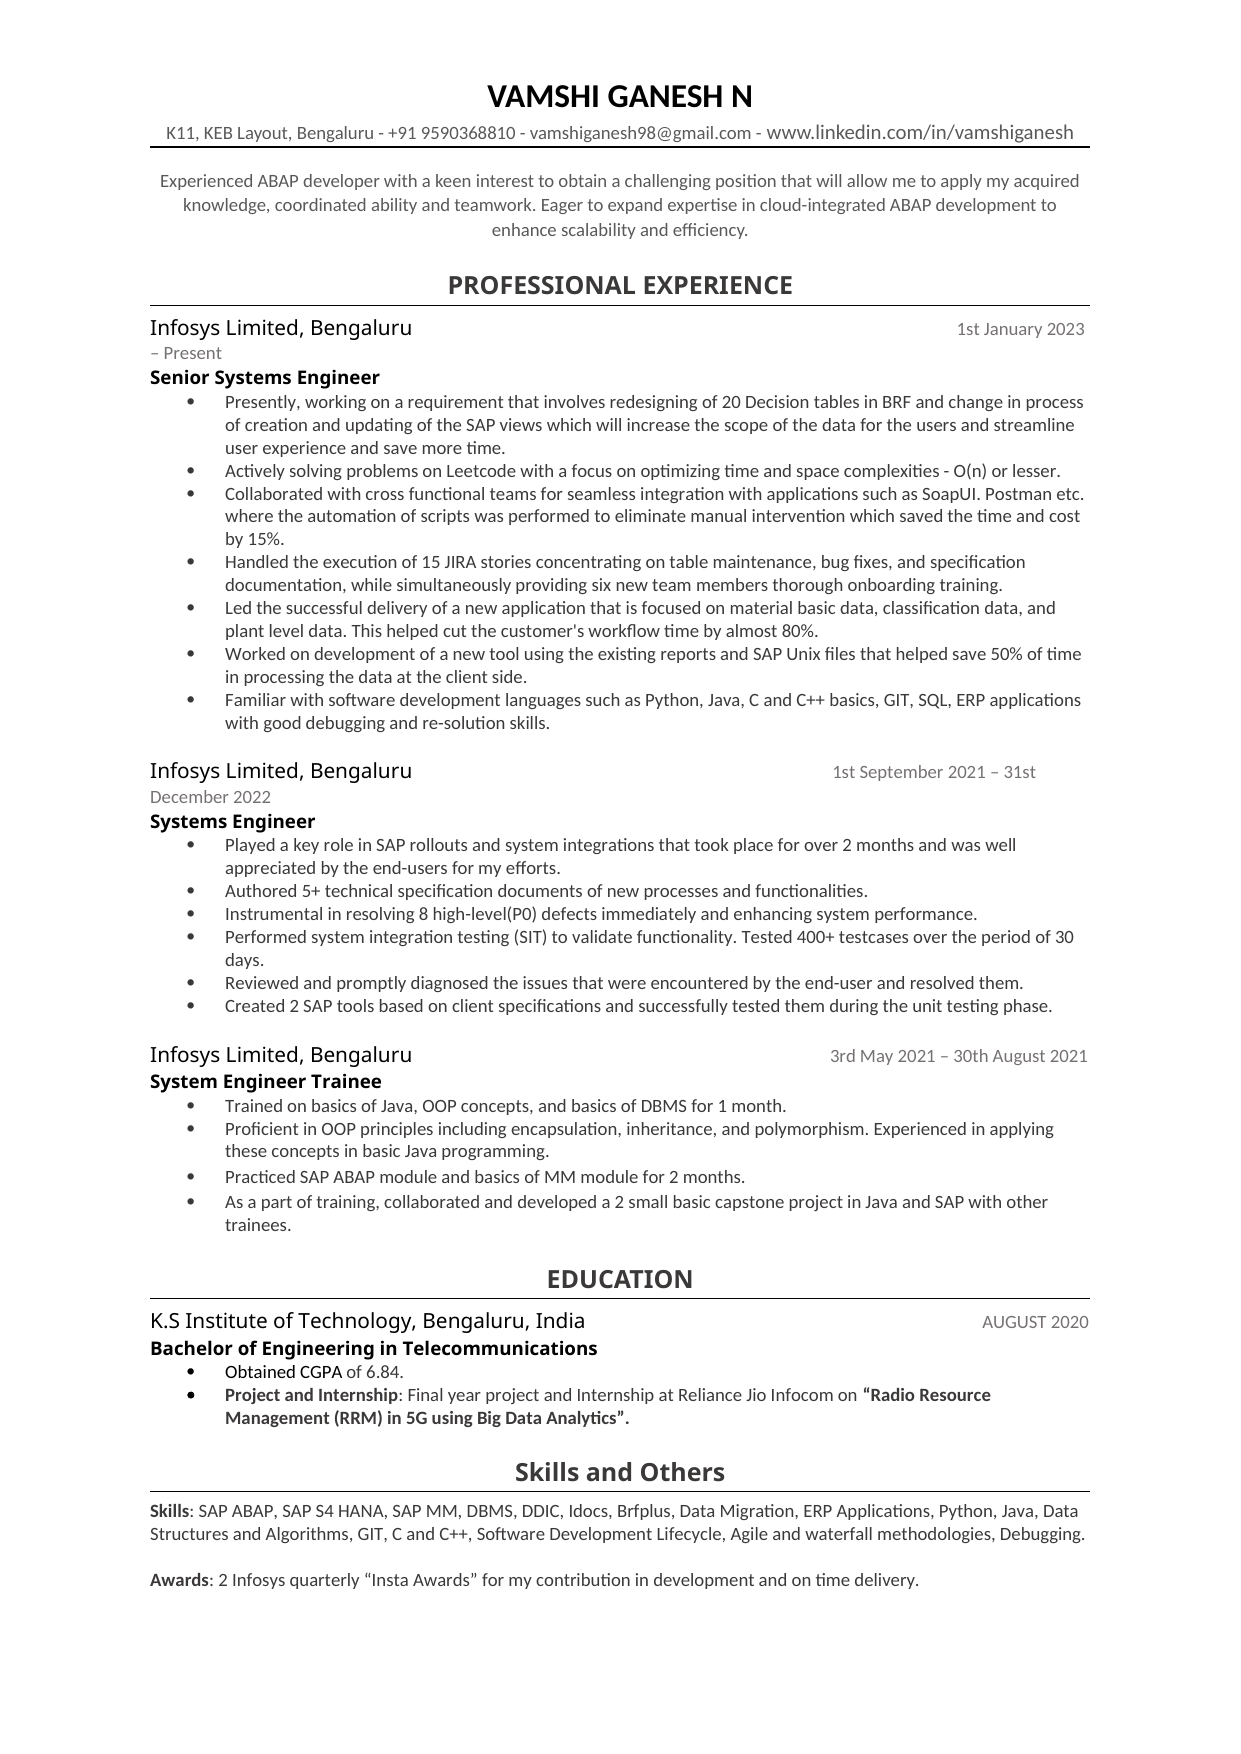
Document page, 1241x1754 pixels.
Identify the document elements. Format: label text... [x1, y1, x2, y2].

list Practiced SAP ABAP module and basics of MM module for 2 months. [187, 1165, 1090, 1188]
list Played a key role in SAP rollouts and system integrations that took place for over 2 months and was well appreciated by the end-users for my efforts. [187, 833, 1090, 879]
list Obtained CGPA of 6.84. [187, 1360, 1090, 1383]
text Bachelor of Engineering in Telecommunications [150, 1335, 1090, 1360]
list Handled the execution of 15 JIRA stories concentrating on table maintenance, bug fixes, and specification documentation, while simultaneously providing six new team members thorough onboarding training. [187, 550, 1090, 596]
text Infosys Limited, Bengaluru 3rd May 2021 – 30th August 2021 [150, 1040, 1090, 1068]
list Actively solving problems on Leetcode with a focus on optimizing time and space complexities - O(n) or lesser. [187, 459, 1090, 482]
list Presently, working on a requirement that involves redesigning of 20 Decision tables in BRF and change in process of creation and updating of the SAP views which will increase the scope of the data for the users and streamline user experience and save more time. [187, 390, 1090, 459]
text Infosys Limited, Bengaluru 1st January 2023 – Present [150, 313, 1090, 364]
subtitle Skills and Others [150, 1454, 1090, 1488]
list Trained on basics of Java, OOP concepts, and basics of DBMS for 1 month. [187, 1094, 1090, 1117]
list Reviewed and promptly diagnosed the issues that were encountered by the end-user and resolved them. [187, 971, 1090, 994]
list Project and Internship: Final year project and Internship at Reliance Jio Infocom on “Radio Resource Management (RRM) in 5G using Big Data Analytics”. [187, 1383, 1090, 1429]
text Skills: SAP ABAP, SAP S4 HANA, SAP MM, DBMS, DDIC, Idocs, Brfplus, Data Migration, ERP Applications, Python, Java, Data Structures and Algorithms, GIT, C and C++, Software Development Lifecycle, Agile and waterfall methodologies, Debugging. Awards: 2 Infosys quarterly “Insta Awards” for my contribution in development and on time delivery. [150, 1499, 1090, 1591]
text Systems Engineer [150, 808, 1090, 833]
subtitle PROFESSIONAL EXPERIENCE [150, 268, 1090, 302]
list Familiar with software development languages such as Python, Java, C and C++ basics, GIT, SQL, ERP applications with good debugging and re-solution skills. [187, 688, 1090, 734]
subtitle Experienced ABAP developer with a keen interest to obtain a challenging position that will allow me to apply my acquired knowledge, coordinated ability and teamwork. Eager to expand expertise in cloud-integrated ABAP development to enhance scalability and efficiency. [150, 169, 1090, 241]
subtitle EDUCATION [150, 1261, 1090, 1296]
list As a part of training, collaborated and developed a 2 small basic capstone project in Java and SAP with other trainees. [187, 1191, 1090, 1236]
text System Engineer Trainee [150, 1068, 1090, 1094]
text K.S Institute of Technology, Bengaluru, India AUGUST 2020 [150, 1306, 1090, 1335]
text Infosys Limited, Bengaluru 1st September 2021 – 31st December 2022 [150, 757, 1090, 808]
list Instrumental in resolving 8 high-level(P0) defects immediately and enhancing system performance. [187, 902, 1090, 925]
text Senior Systems Engineer [150, 364, 1090, 390]
list Worked on development of a new tool using the existing reports and SAP Unix files that helped save 50% of time in processing the data at the client side. [187, 642, 1090, 688]
list Collaborated with cross functional teams for seamless integration with applications such as SoapUI. Postman etc. where the automation of scripts was performed to eliminate manual intervention which saved the time and cost by 15%. [187, 482, 1090, 550]
list Proficient in OOP principles including encapsulation, inheritance, and polymorphism. Experienced in applying these concepts in basic Java programming. [187, 1117, 1090, 1162]
list Performed system integration testing (SIT) to validate functionality. Tested 400+ testcases over the period of 30 days. [187, 925, 1090, 971]
list Authored 5+ technical specification documents of new processes and functionalities. [187, 879, 1090, 902]
list Led the successful delivery of a new application that is focused on material basic data, classification data, and plant level data. This helped cut the customer's workflow time by almost 80%. [187, 596, 1090, 642]
list Created 2 SAP tools based on client specifications and successfully tested them during the unit testing phase. [187, 994, 1090, 1017]
